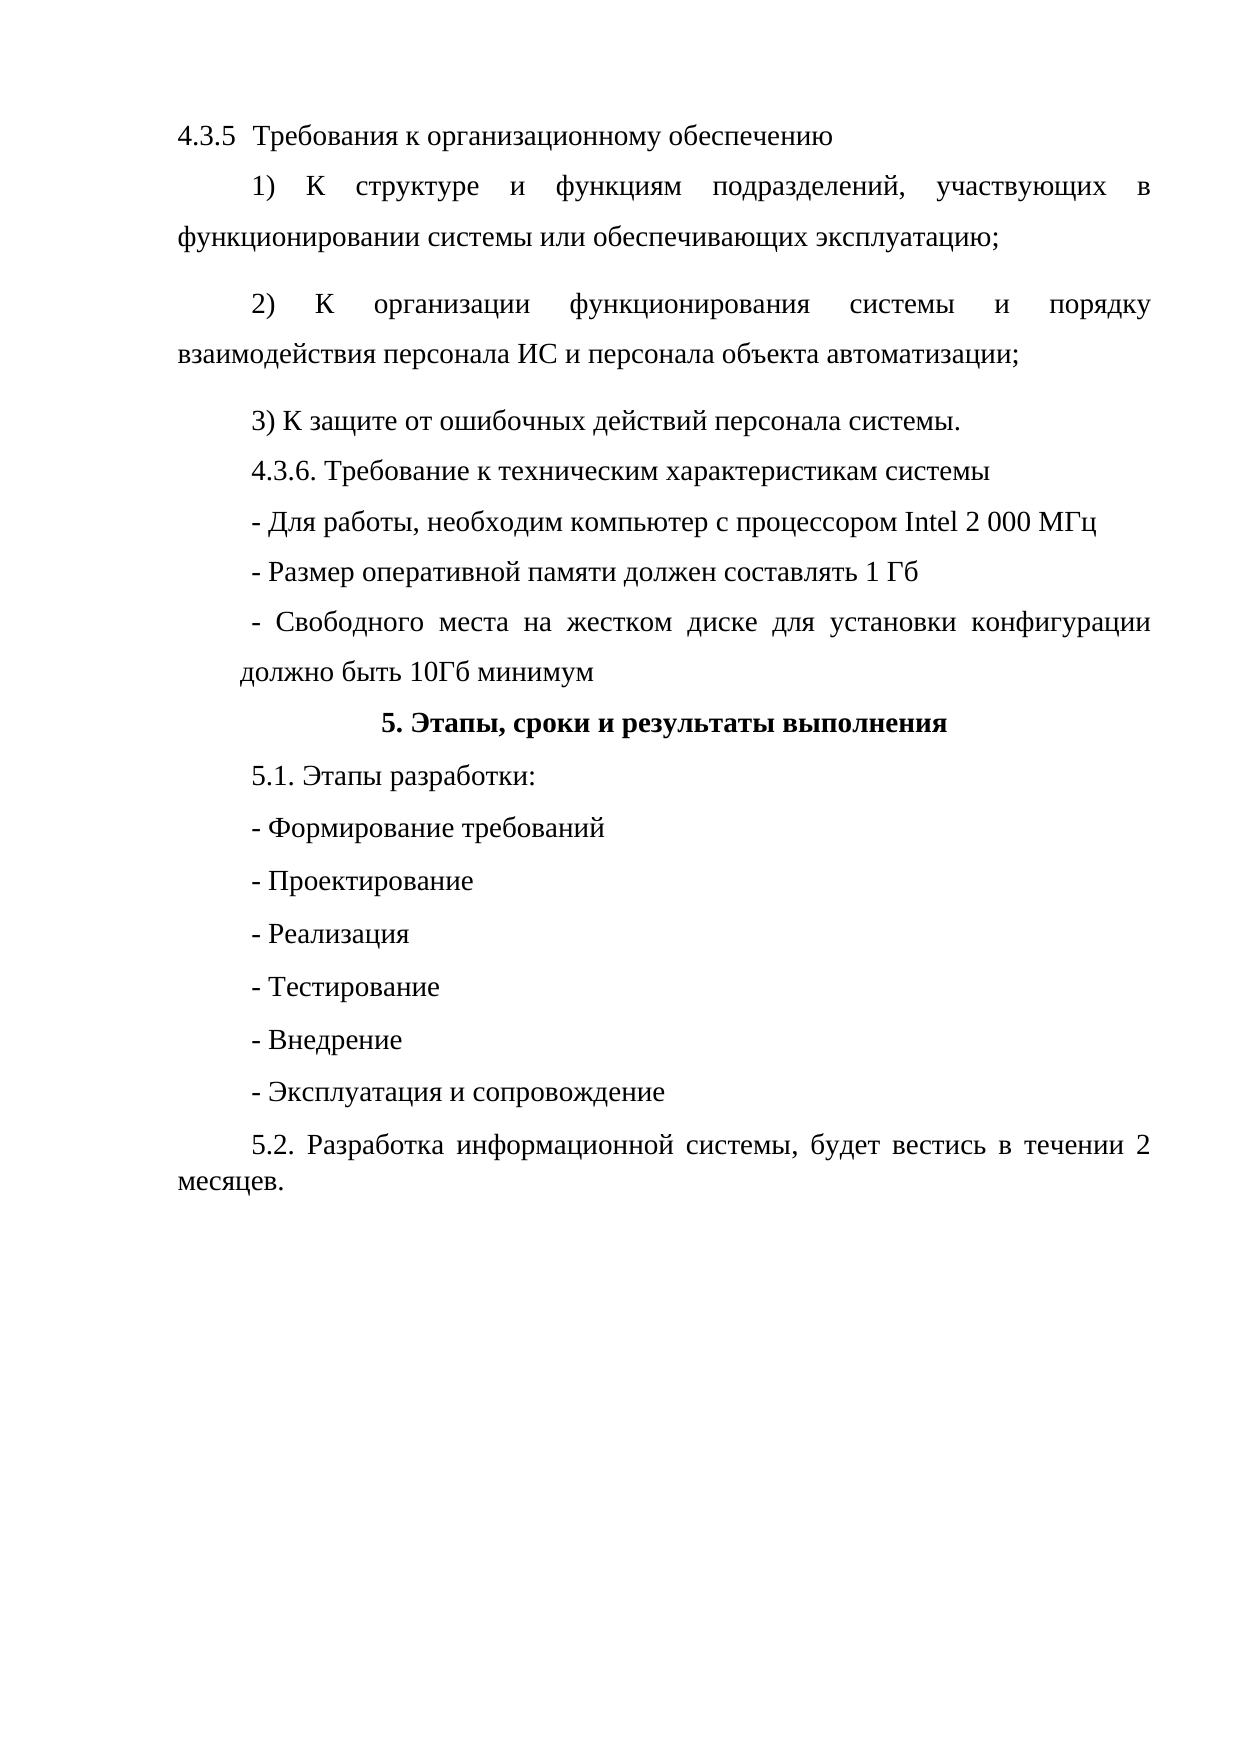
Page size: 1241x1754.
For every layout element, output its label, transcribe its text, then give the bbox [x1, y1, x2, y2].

list 4.3.6. Требование к техническим характеристикам системы [240, 453, 1152, 487]
text - Тестирование [177, 969, 1152, 1002]
text - Внедрение [177, 1022, 1152, 1055]
subtitle Требования к организационному обеспечению [177, 118, 1152, 152]
list 3) К защите от ошибочных действий персонала системы. [240, 403, 1152, 437]
list - Для работы, необходим компьютер с процессором Intel 2 000 МГц [240, 504, 1152, 537]
list - Свободного места на жестком диске для установки конфигурации должно быть 10Гб минимум [240, 604, 1152, 688]
text - Формирование требований [177, 811, 1152, 844]
list - Размер оперативной памяти должен составлять 1 Гб [240, 554, 1152, 587]
text - Проектирование [177, 863, 1152, 897]
text - Эксплуатация и сопровождение [177, 1074, 1152, 1108]
text 1) К структуре и функциям подразделений, участвующих в функционировании системы или обеспечивающих эксплуатацию; [177, 168, 1152, 252]
text 2) К организации функционирования системы и порядку взаимодействия персонала ИС и персонала объекта автоматизации; [177, 286, 1152, 369]
text - Реализация [177, 916, 1152, 950]
text 5.2. Разработка информационной системы, будет вестись в течении 2 месяцев. [177, 1127, 1152, 1197]
text 5. Этапы, сроки и результаты выполнения [177, 705, 1152, 738]
text 5.1. Этапы разработки: [177, 758, 1152, 791]
